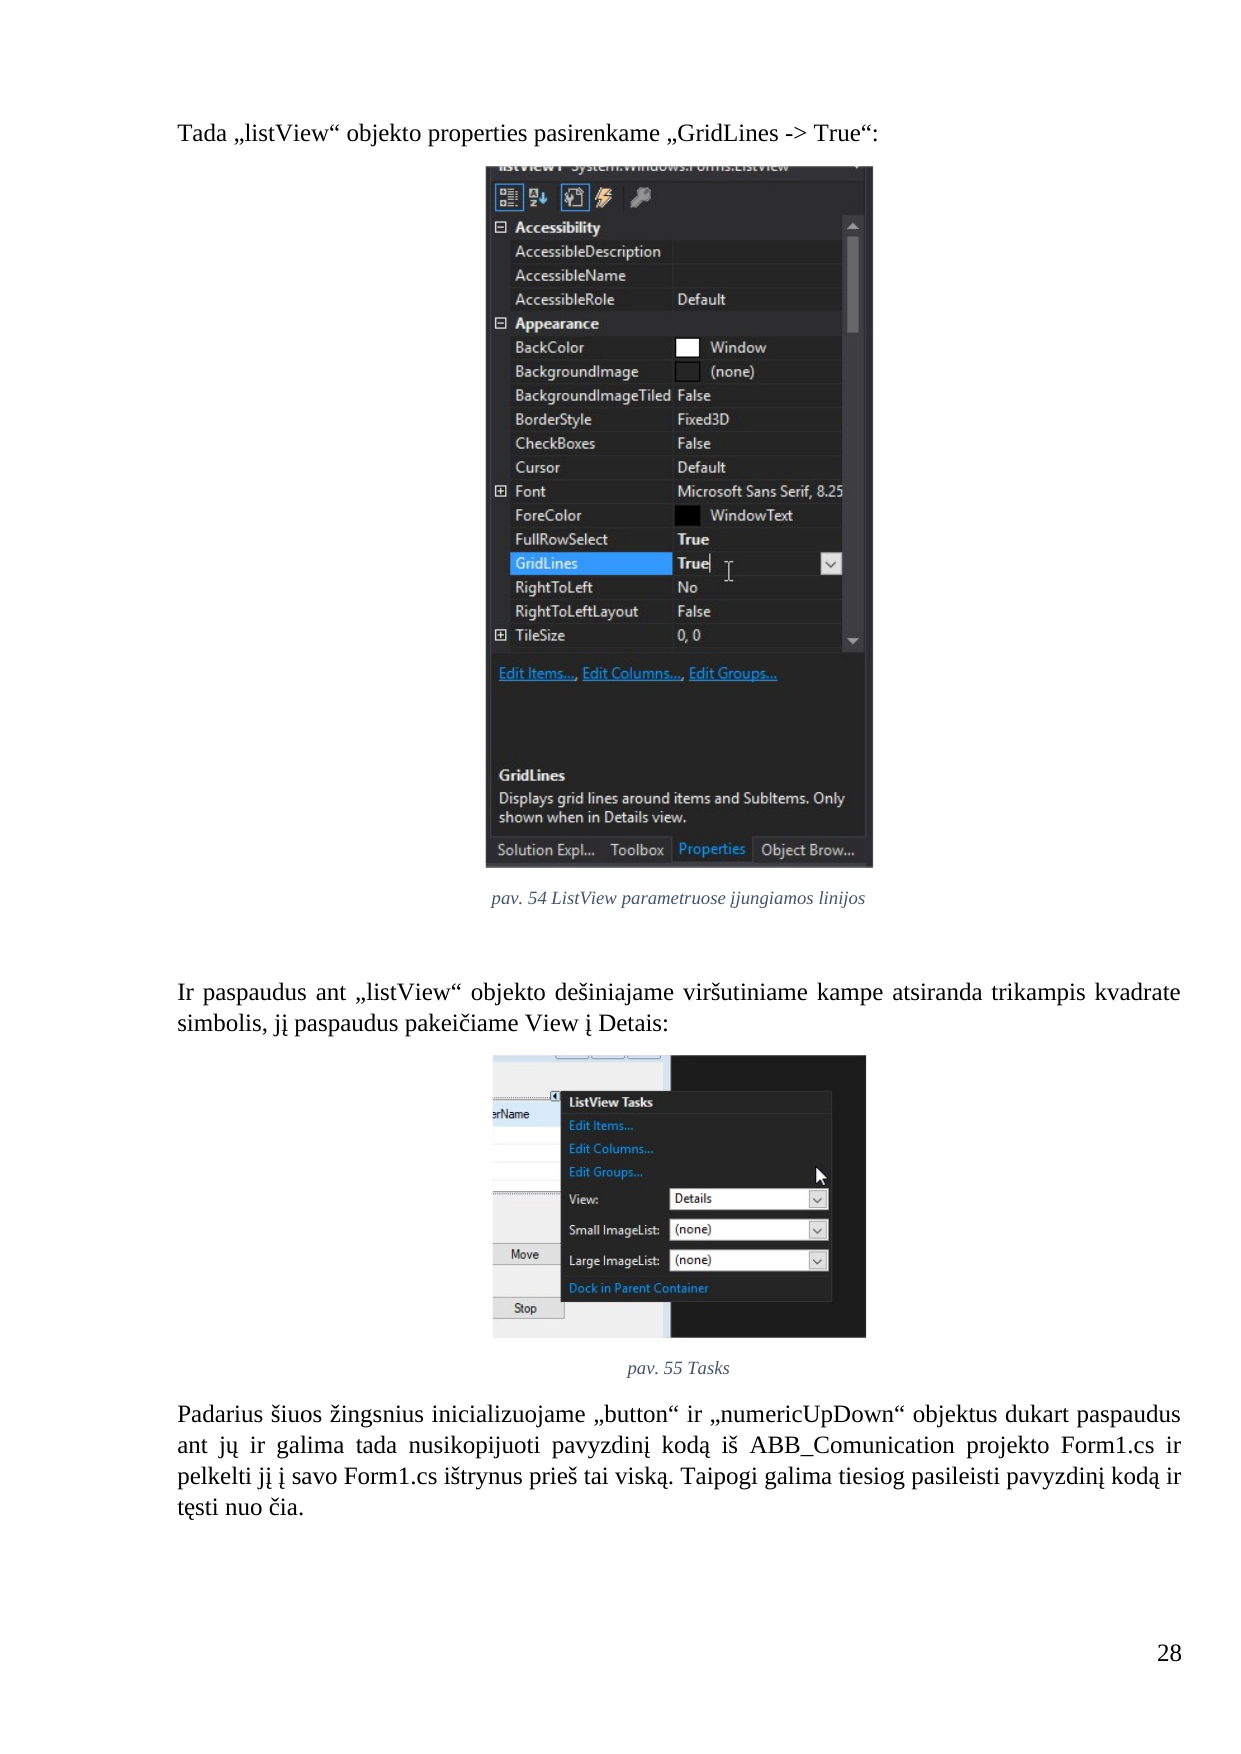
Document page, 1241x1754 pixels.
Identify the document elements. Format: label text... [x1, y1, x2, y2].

text Padarius šiuos žingsnius inicializuojame „button“ ir „numericUpDown“ objektus dukart paspaudus ant jų ir galima tada nusikopijuoti pavyzdinį kodą iš ABB_Comunication projekto Form1.cs ir pelkelti jį į savo Form1.cs ištrynus prieš tai viską. Taipogi galima tiesiog pasileisti pavyzdinį kodą ir tęsti nuo čia. [177, 1399, 1182, 1521]
text Tada „listView“ objekto properties pasirenkame „GridLines -> True“: [177, 118, 1182, 147]
text Ir paspaudus ant „listView“ objekto dešiniajame viršutiniame kampe atsiranda trikampis kvadrate simbolis, jį paspaudus pakeičiame View į Detais: [177, 977, 1182, 1037]
picture [492, 1055, 867, 1338]
picture [485, 166, 874, 868]
